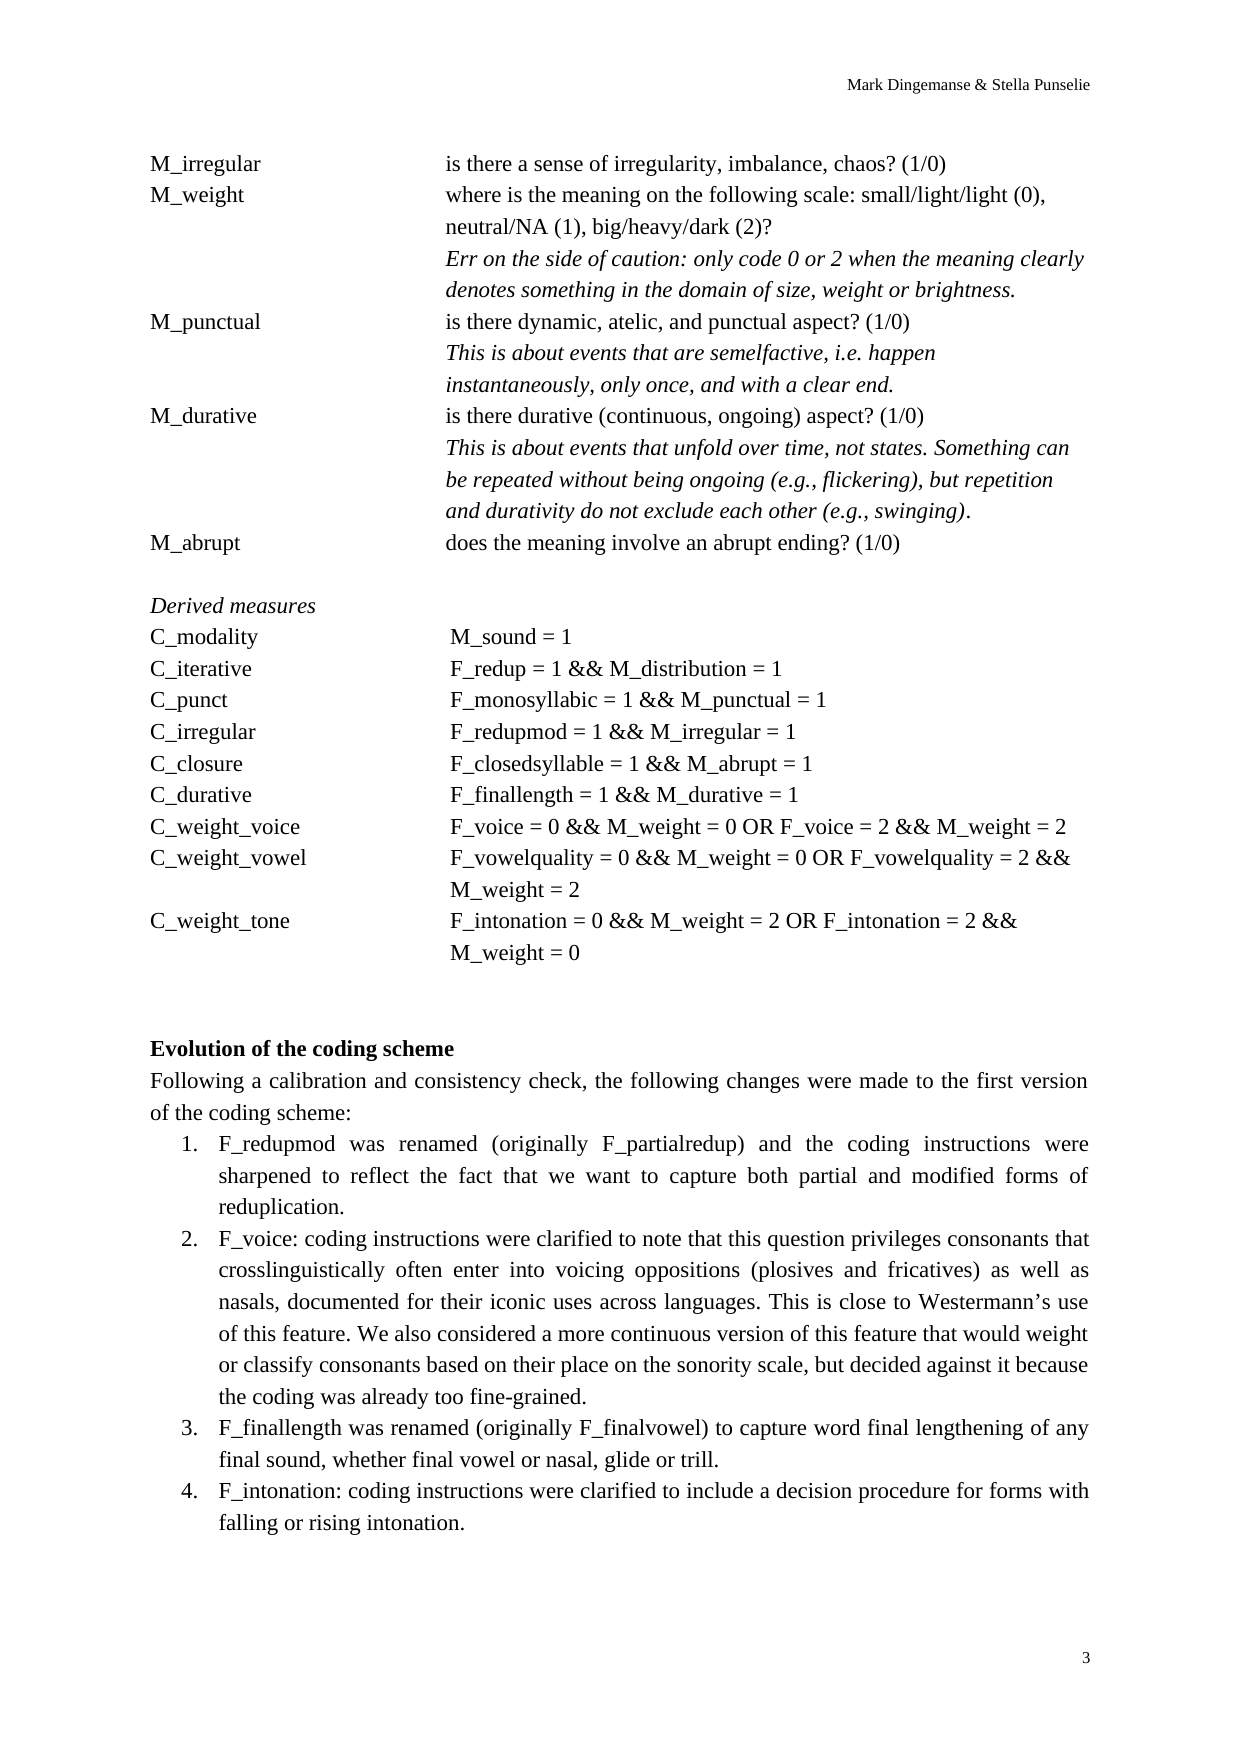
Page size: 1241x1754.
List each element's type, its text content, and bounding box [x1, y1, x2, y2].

text M_weight where is the meaning on the following scale: small/light/light (0), neutral/NA (1), big/heavy/dark (2)? Err on the side of caution: only code 0 or 2 when the meaning clearly denotes something in the domain of size, weight or brightness. [150, 182, 1090, 303]
text C_irregular F_redupmod = 1 && M_irregular = 1 [150, 718, 1090, 744]
list F_voice: coding instructions were clarified to note that this question privileges consonants that crosslinguistically often enter into voicing oppositions (plosives and fricatives) as well as nasals, documented for their iconic uses across languages. This is close to Westermann’s use of this feature. We also considered a more continuous version of this feature that would weight or classify consonants based on their place on the sonority scale, but decided against it because the coding was already too fine-grained. [181, 1225, 1090, 1409]
text M_durative is there durative (continuous, ongoing) aspect? (1/0) [150, 402, 1090, 429]
text This is about events that are semelfactive, i.e. happen instantaneously, only once, and with a clear end. [150, 339, 1090, 397]
text C_iterative F_redup = 1 && M_distribution = 1 [150, 655, 1090, 681]
list F_redupmod was renamed (originally F_partialredup) and the coding instructions were sharpened to reflect the fact that we want to capture both partial and modified forms of reduplication. [181, 1130, 1090, 1220]
list F_intonation: coding instructions were clarified to include a decision procedure for forms with falling or rising intonation. [181, 1477, 1090, 1535]
list F_finallength was renamed (originally F_finalvowel) to capture word final lengthening of any final sound, whether final vowel or nasal, glide or trill. [181, 1414, 1090, 1472]
text Following a calibration and consistency check, the following changes were made to the first version of the coding scheme: [150, 1067, 1090, 1125]
text This is about events that unfold over time, not states. Something can be repeated without being ongoing (e.g., flickering), but repetition and durativity do not exclude each other (e.g., swinging). [150, 434, 1090, 523]
text C_modality M_sound = 1 [150, 623, 1090, 650]
text C_weight_voice F_voice = 0 && M_weight = 0 OR F_voice = 2 && M_weight = 2 [150, 813, 1090, 839]
text M_abrupt does the meaning involve an abrupt ending? (1/0) [150, 529, 1090, 555]
text Derived measures [150, 592, 1090, 618]
text C_closure F_closedsyllable = 1 && M_abrupt = 1 [150, 750, 1090, 776]
text C_durative F_finallength = 1 && M_durative = 1 [150, 781, 1090, 808]
text M_punctual is there dynamic, atelic, and punctual aspect? (1/0) [150, 308, 1090, 334]
subtitle Evolution of the coding scheme [150, 1036, 1090, 1062]
text C_punct F_monosyllabic = 1 && M_punctual = 1 [150, 687, 1090, 713]
text C_weight_vowel F_vowelquality = 0 && M_weight = 0 OR F_vowelquality = 2 && M_weight = 2 [150, 844, 1090, 902]
text C_weight_tone F_intonation = 0 && M_weight = 2 OR F_intonation = 2 && M_weight = 0 [150, 907, 1090, 965]
text M_irregular is there a sense of irregularity, imbalance, chaos? (1/0) [150, 150, 1090, 176]
